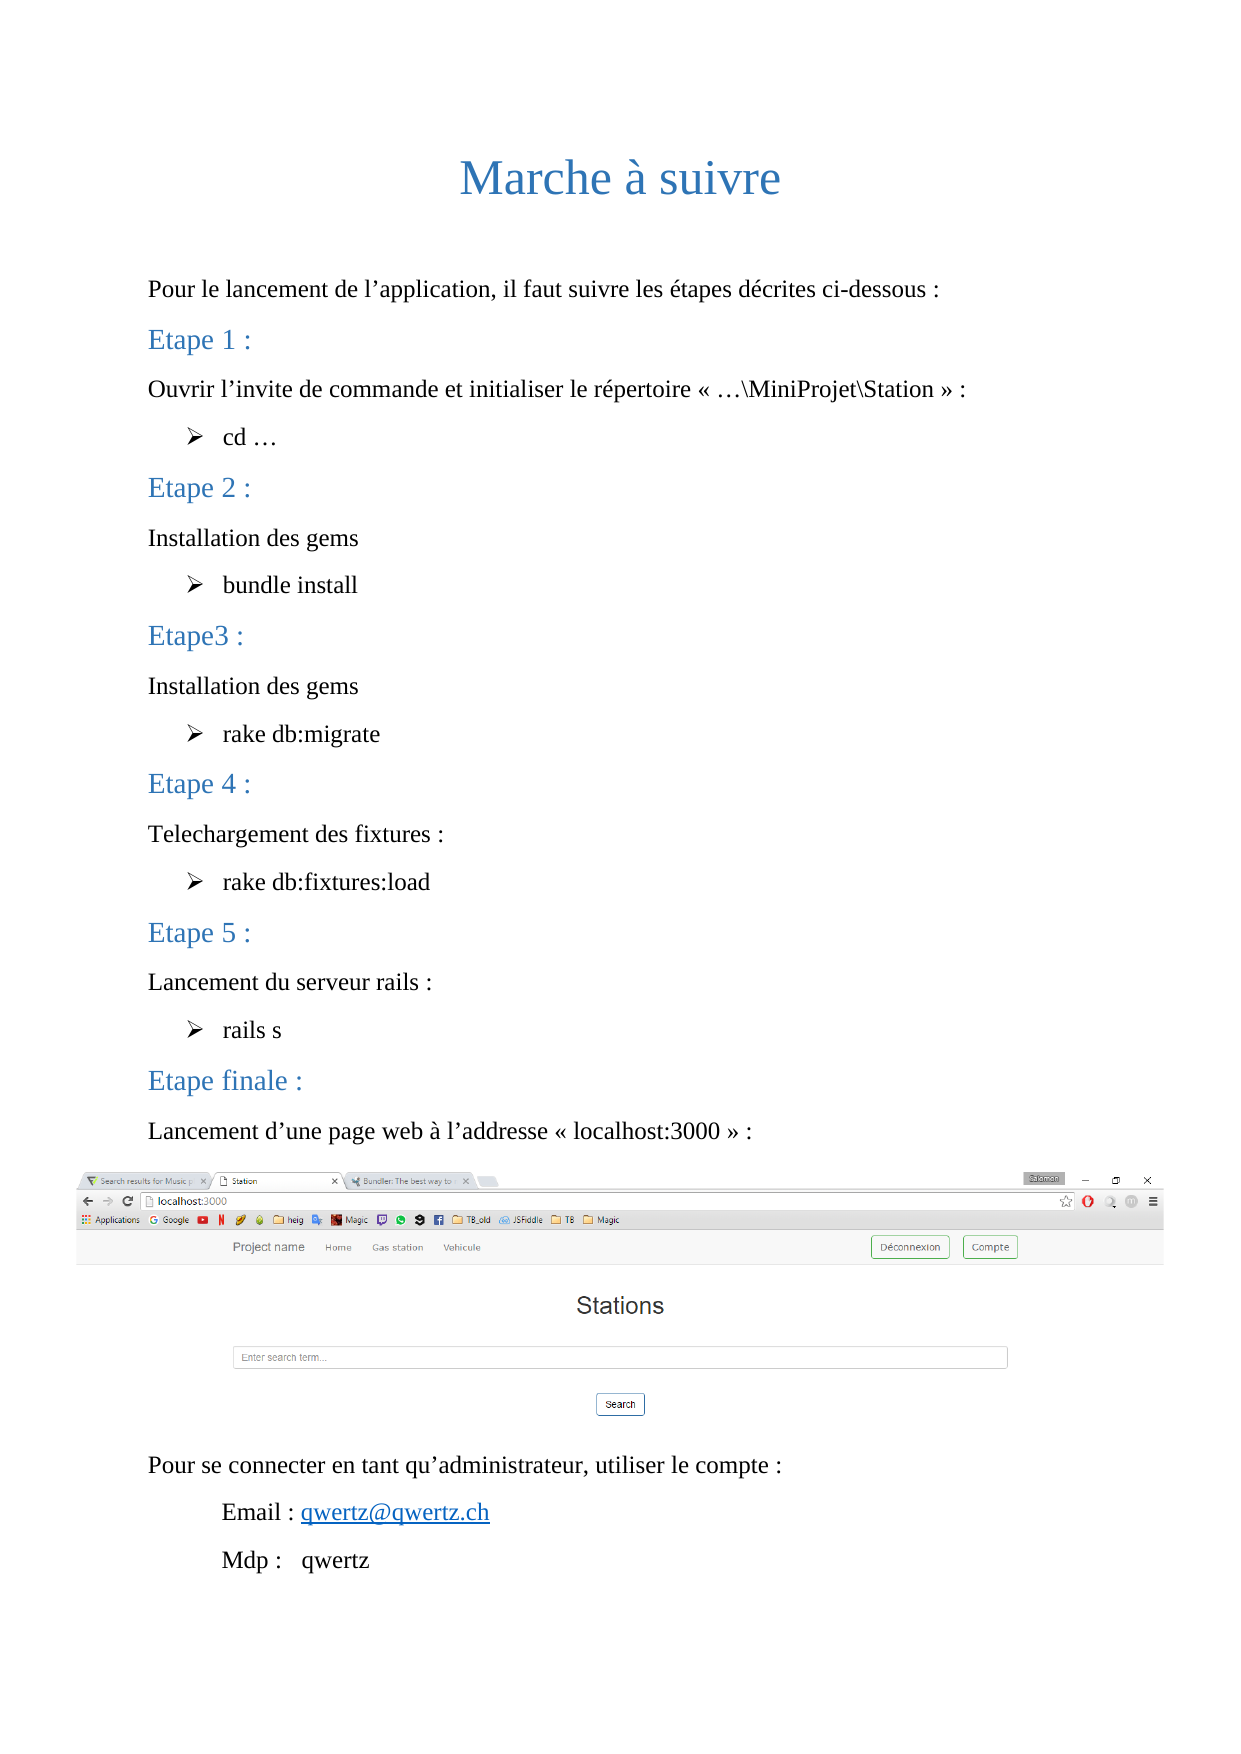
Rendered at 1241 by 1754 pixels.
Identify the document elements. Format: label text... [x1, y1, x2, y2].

text Pour le lancement de l’application, il faut suivre les étapes décrites ci-dessous : [148, 274, 1093, 303]
text Pour se connecter en tant qu’administrateur, utiliser le compte : [148, 1450, 1093, 1478]
text Mdp : qwertz [148, 1545, 1093, 1574]
text Etape3 : [148, 618, 1093, 652]
text Installation des gems [148, 523, 1093, 552]
list cd … [185, 422, 1093, 451]
text Installation des gems [148, 671, 1093, 700]
text Etape finale : [148, 1063, 1093, 1096]
text Lancement d’une page web à l’addresse « localhost:3000 » : [148, 1116, 1093, 1144]
text Marche à suivre [148, 148, 1093, 205]
picture [76, 1172, 1164, 1611]
text Etape 4 : [148, 766, 1093, 800]
text Telechargement des fixtures : [148, 819, 1093, 848]
text Email : qwertz@qwertz.ch [148, 1497, 1093, 1526]
list rake db:migrate [185, 719, 1093, 747]
text Lancement du serveur rails : [148, 967, 1093, 996]
list bundle install [185, 571, 1093, 599]
list rails s [185, 1015, 1093, 1044]
text Ouvrir l’invite de commande et initialiser le répertoire « …\MiniProjet\Station » : [148, 374, 1093, 403]
text Etape 2 : [148, 470, 1093, 503]
list rake db:fixtures:load [185, 867, 1093, 896]
text Etape 1 : [148, 322, 1093, 355]
text Etape 5 : [148, 915, 1093, 948]
